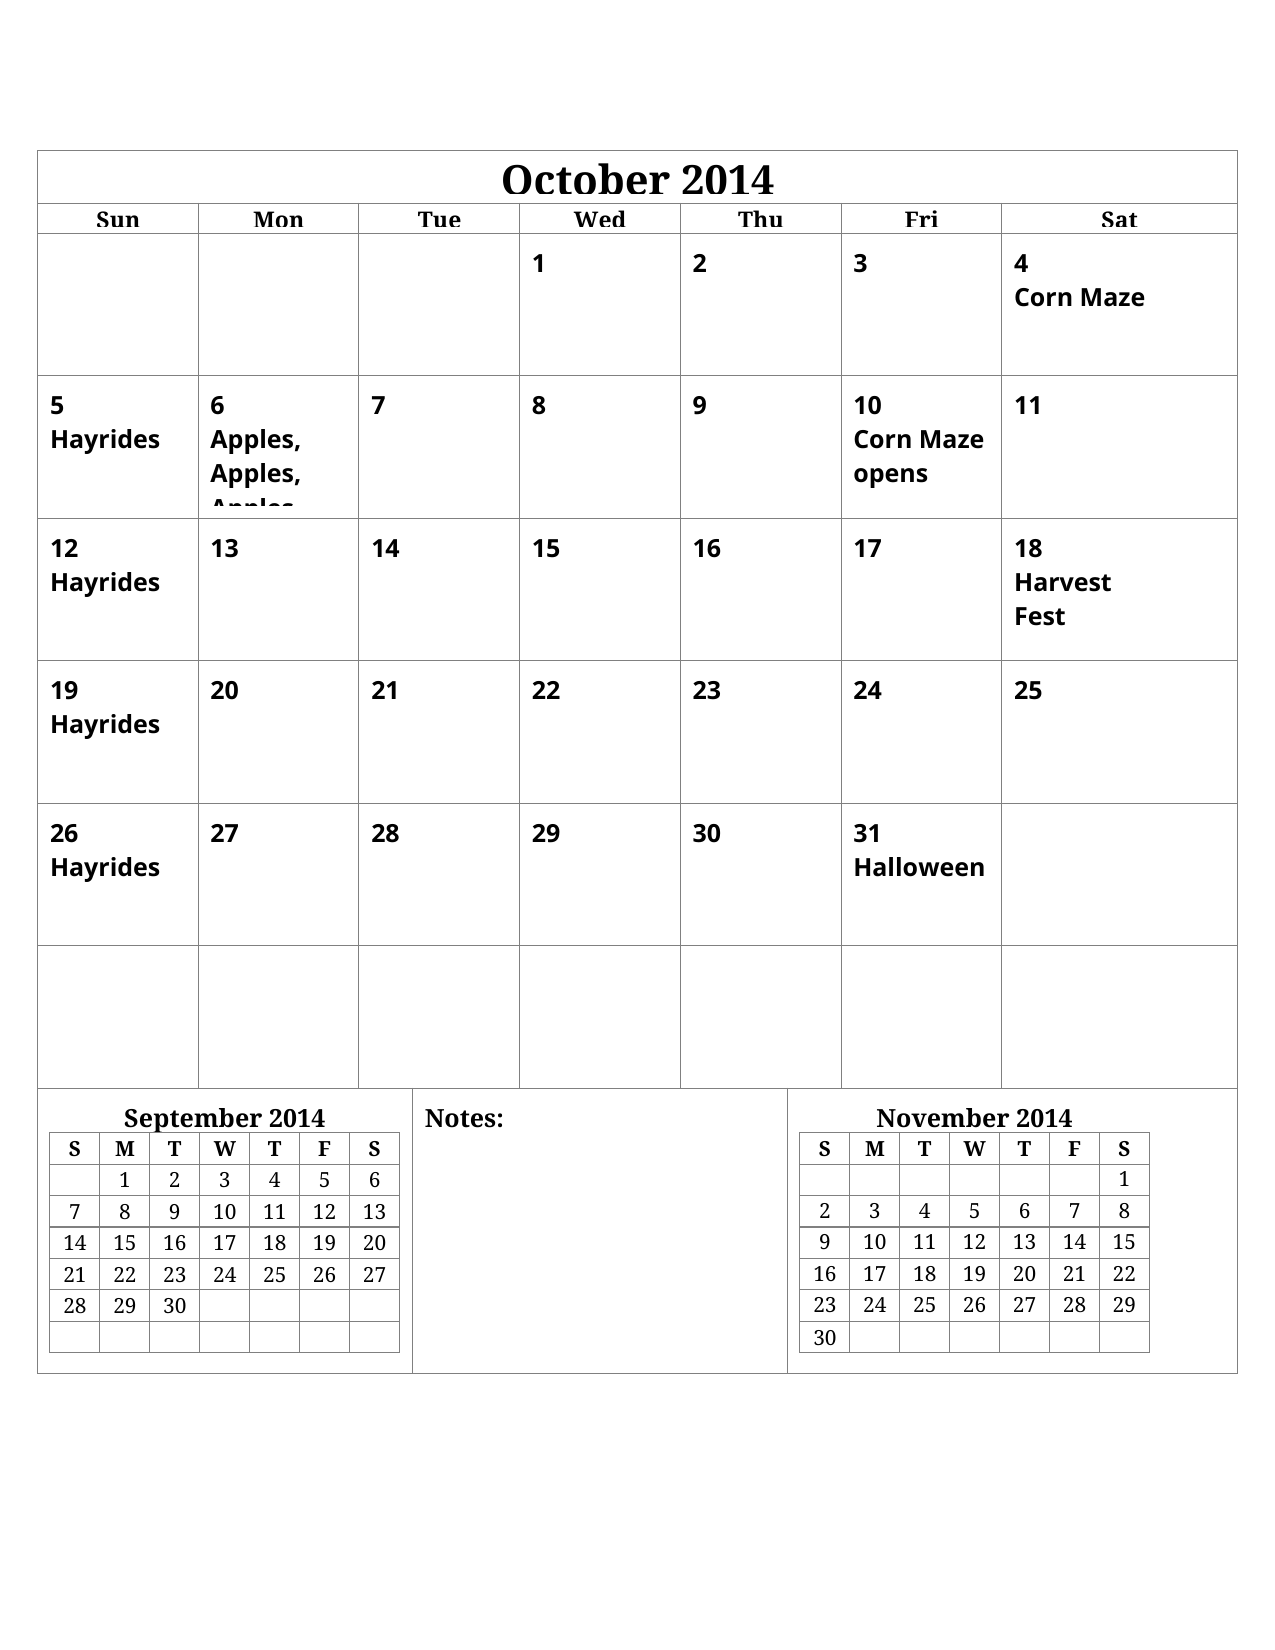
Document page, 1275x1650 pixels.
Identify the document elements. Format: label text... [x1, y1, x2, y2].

table_cell Fri [842, 204, 1001, 232]
table_cell 24 [842, 661, 1001, 802]
table_cell [520, 946, 680, 1087]
table_header October 2014 [38, 151, 1237, 202]
table_cell Sat [1002, 204, 1237, 232]
table_cell 19 Hayrides [38, 661, 198, 802]
table_cell 14 [359, 519, 519, 660]
table_cell 28 [359, 804, 519, 945]
table_cell Mon [199, 204, 358, 232]
table_cell 11 [1002, 376, 1237, 517]
table_cell 13 [199, 519, 358, 660]
table_cell 3 [842, 234, 1001, 375]
table_cell Wed [520, 204, 680, 232]
table_cell [1002, 946, 1237, 1087]
table_cell 18 Harvest Fest [1002, 519, 1237, 660]
table_cell 4 Corn Maze [1002, 234, 1237, 375]
table_cell [842, 946, 1001, 1087]
table_cell 17 [842, 519, 1001, 660]
table_cell 30 [681, 804, 841, 945]
table_cell [38, 946, 198, 1087]
table_cell [199, 946, 358, 1087]
table_cell [1002, 804, 1237, 945]
table_cell 12 Hayrides [38, 519, 198, 660]
table_cell 2 [681, 234, 841, 375]
table_cell Sun [38, 204, 198, 232]
table_cell Tue [359, 204, 519, 232]
table_cell Notes: [413, 1089, 787, 1372]
table_cell 26 Hayrides [38, 804, 198, 945]
table_cell 10 Corn Maze opens [842, 376, 1001, 517]
table_cell [199, 234, 358, 375]
table_cell 22 [520, 661, 680, 802]
table_cell 16 [681, 519, 841, 660]
table_cell 6 Apples, Apples, Apples. [199, 376, 358, 517]
table_cell [359, 234, 519, 375]
table_cell 31 Halloween [842, 804, 1001, 945]
table_cell 23 [681, 661, 841, 802]
table_cell 29 [520, 804, 680, 945]
table_cell 1 [520, 234, 680, 375]
table_cell 27 [199, 804, 358, 945]
table_cell 21 [359, 661, 519, 802]
table_cell [788, 1089, 1237, 1372]
table_cell 15 [520, 519, 680, 660]
table_cell 7 [359, 376, 519, 517]
table_cell [359, 946, 519, 1087]
table_cell 8 [520, 376, 680, 517]
table_cell 20 [199, 661, 358, 802]
table_cell [681, 946, 841, 1087]
table_cell 25 [1002, 661, 1237, 802]
table_cell [38, 234, 198, 375]
table_cell Thu [681, 204, 841, 232]
table_cell 5 Hayrides [38, 376, 198, 517]
table_cell [38, 1089, 412, 1372]
table_cell 9 [681, 376, 841, 517]
